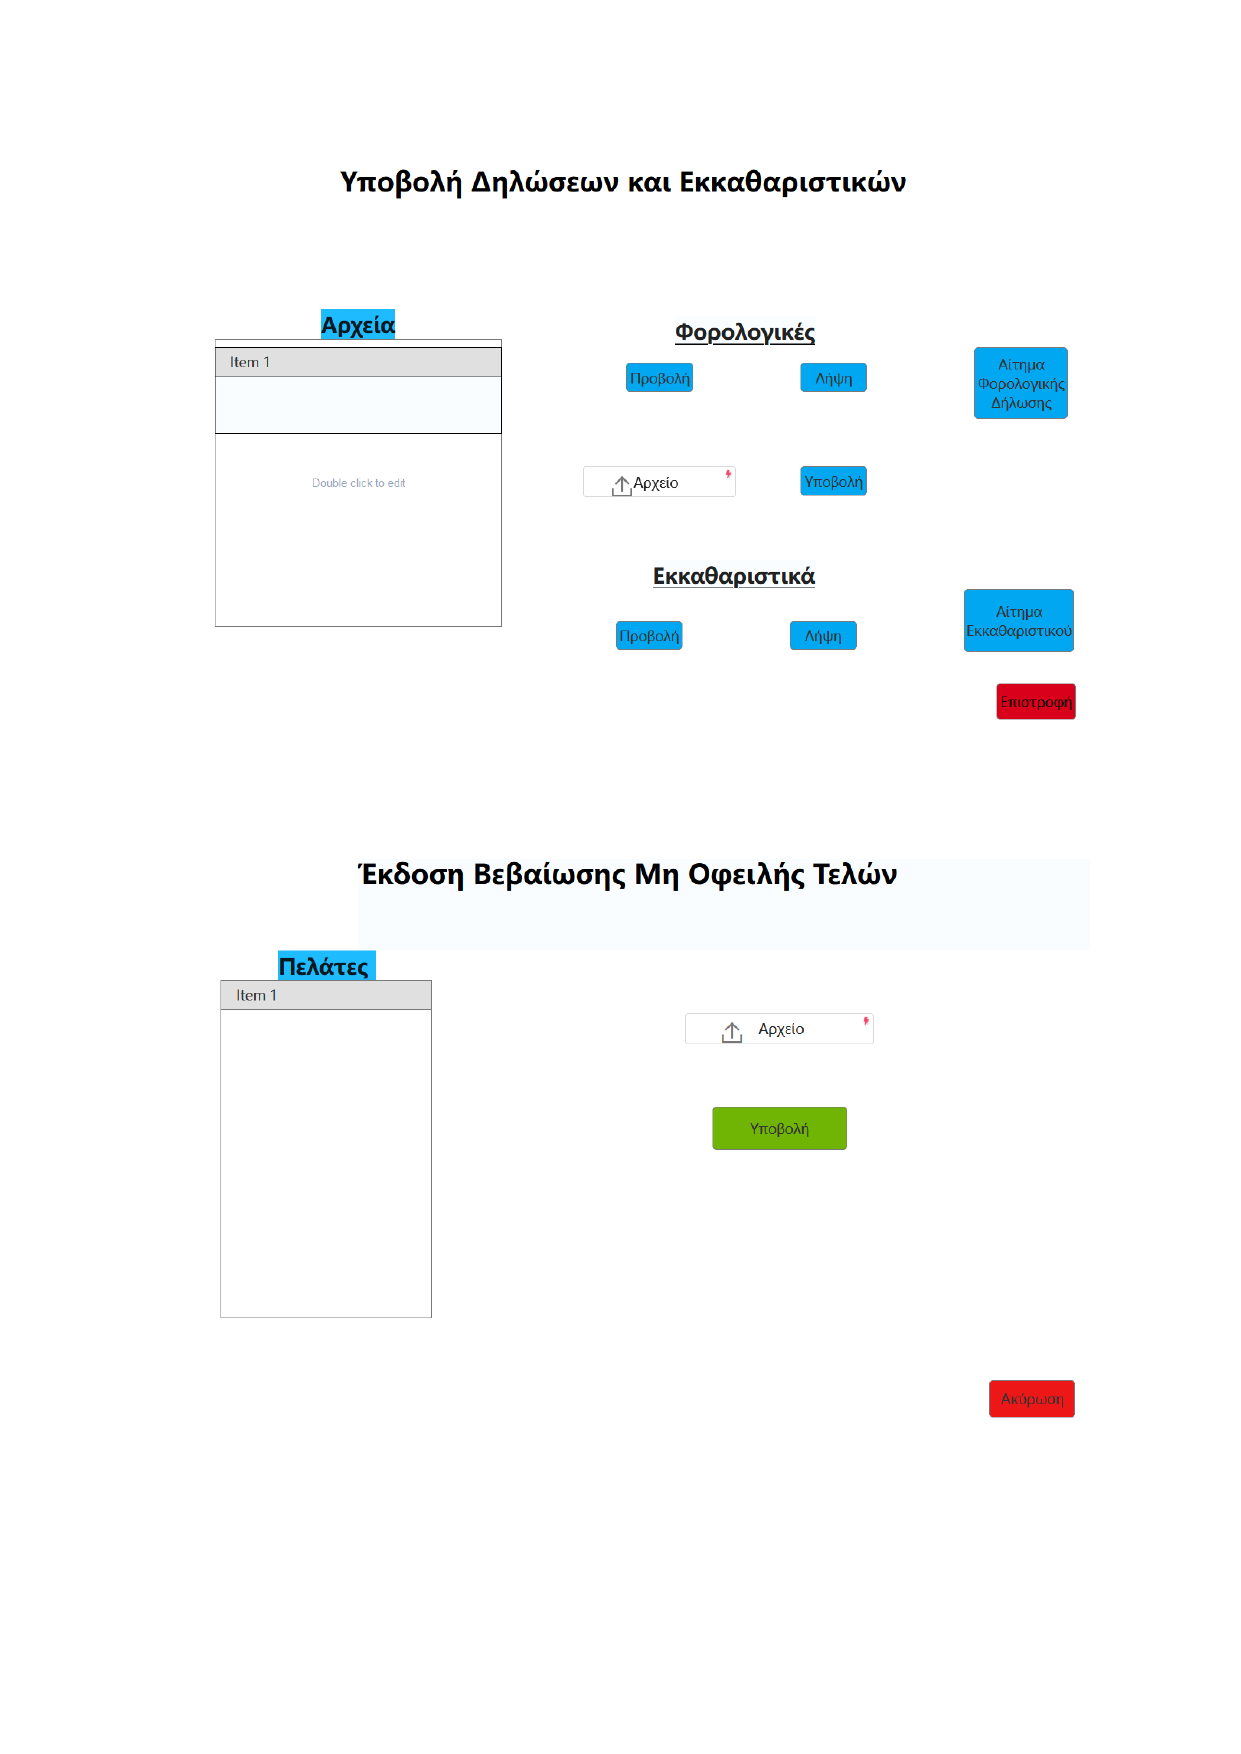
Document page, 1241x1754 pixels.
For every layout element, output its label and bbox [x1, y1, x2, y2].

picture [150, 854, 1091, 1432]
picture [150, 150, 1091, 726]
